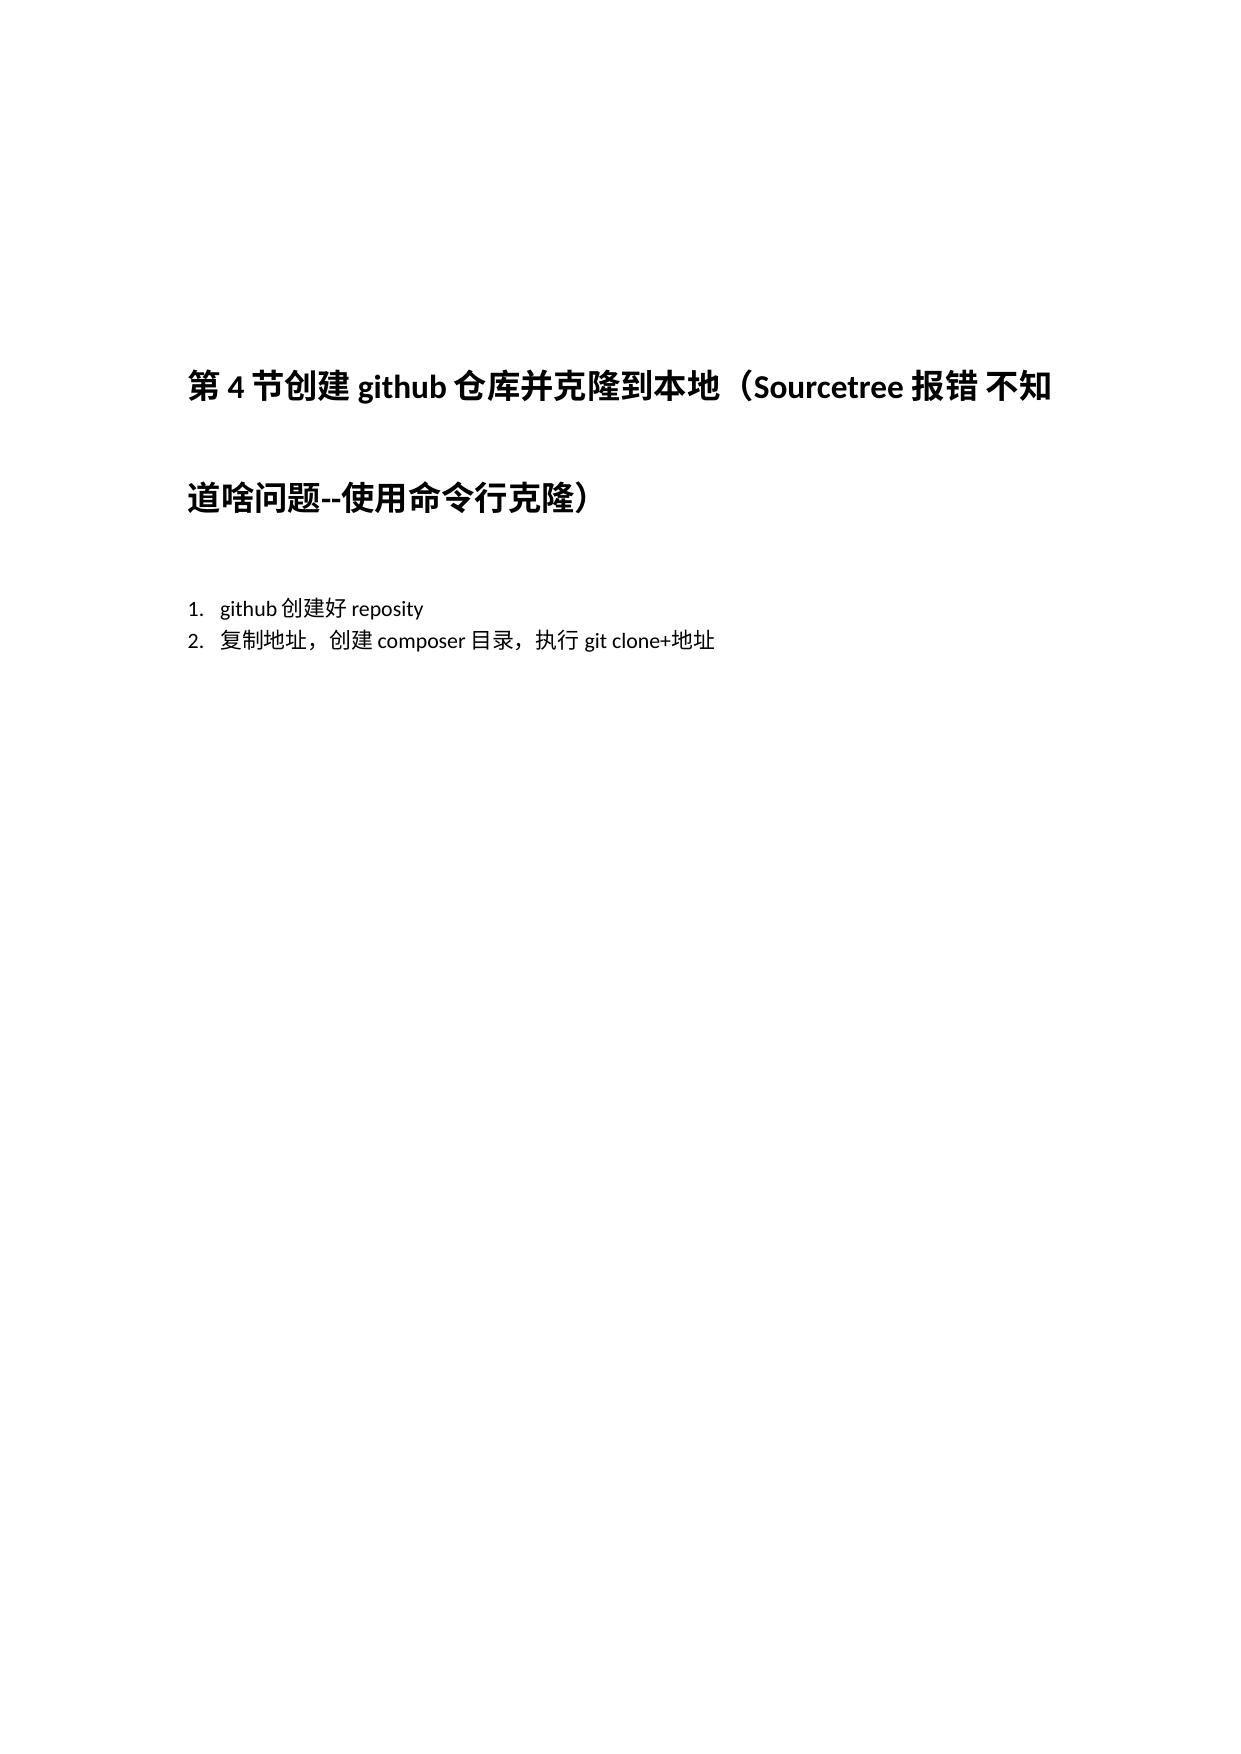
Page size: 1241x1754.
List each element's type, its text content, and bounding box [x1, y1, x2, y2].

list 复制地址，创建composer目录，执行 git clone+地址 [187, 623, 1053, 655]
subtitle 第4节创建github仓库并克隆到本地（Sourcetree 报错 不知道啥问题--使用命令行克隆） [187, 352, 1053, 528]
list github创建好reposity [187, 590, 1053, 623]
